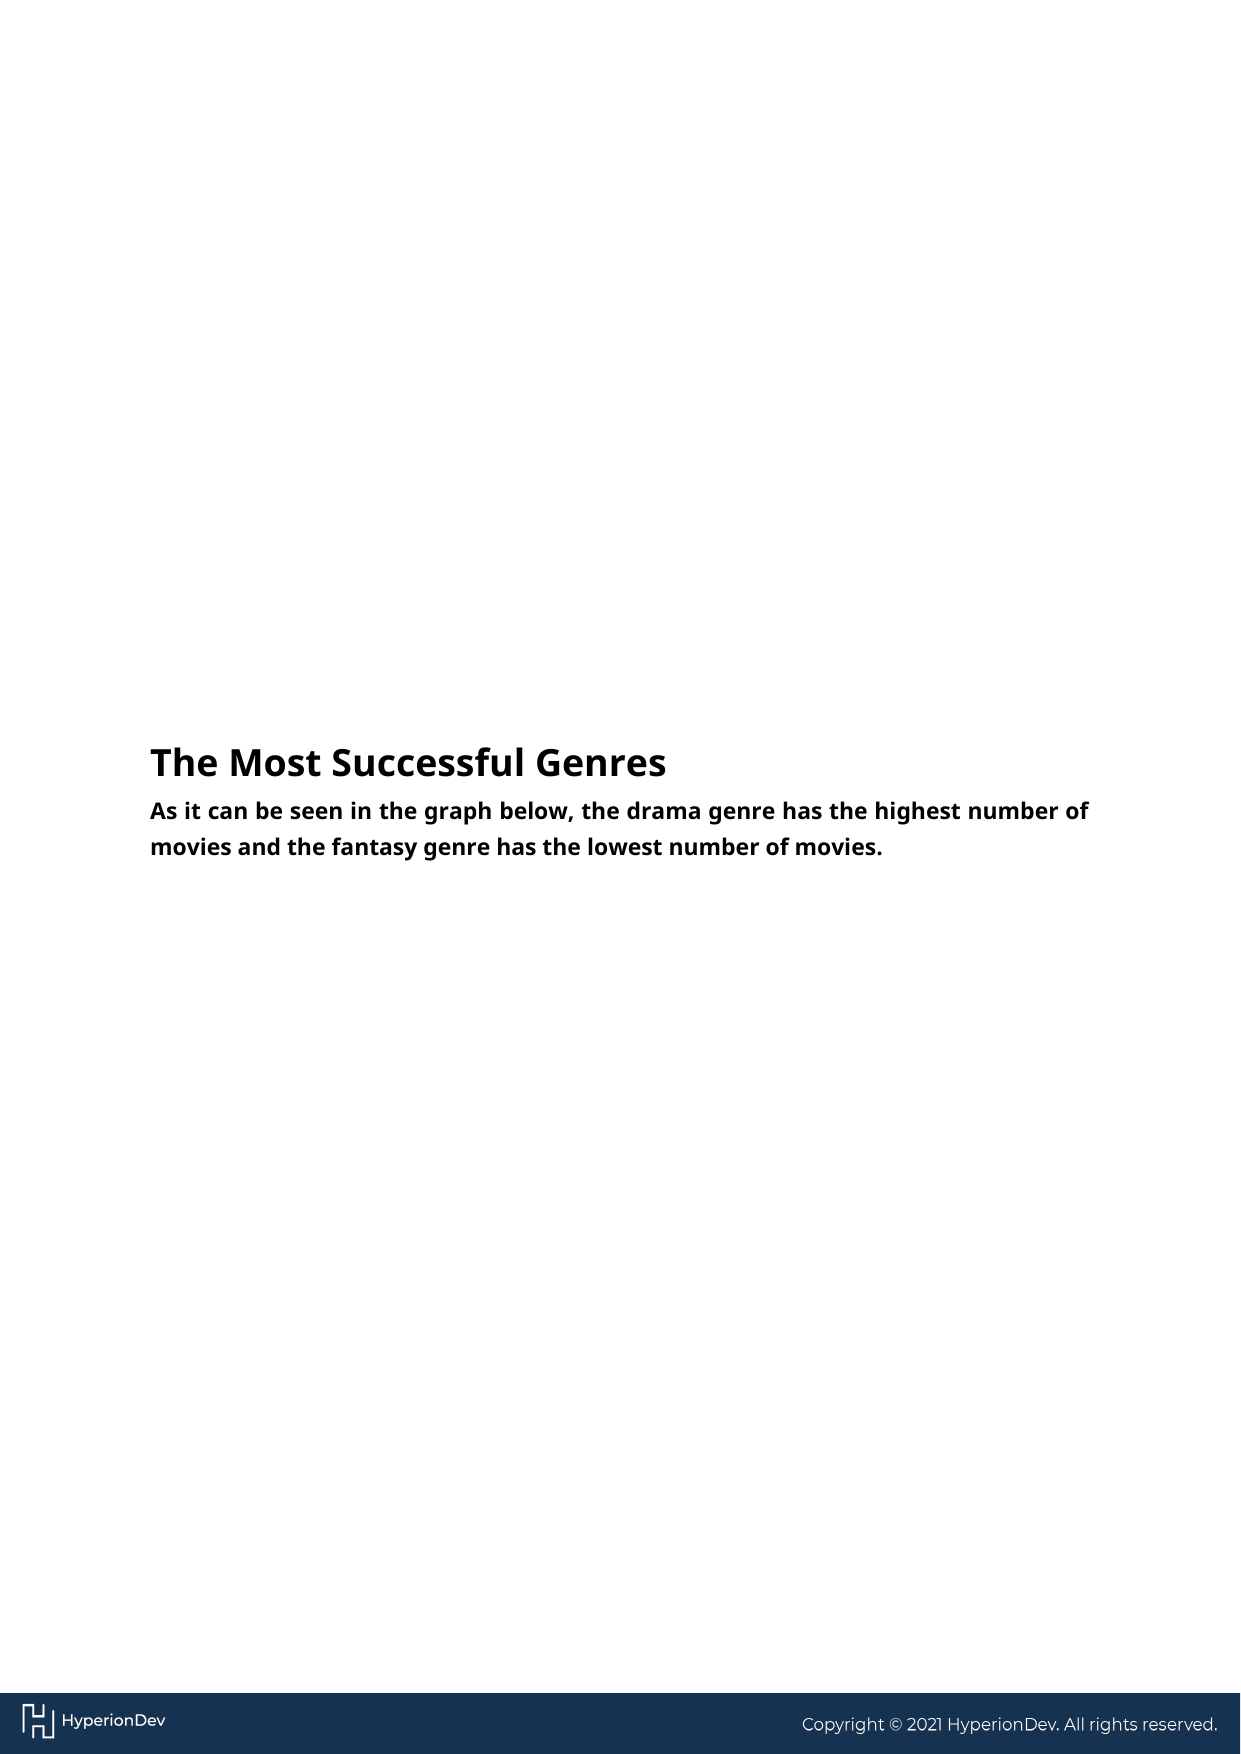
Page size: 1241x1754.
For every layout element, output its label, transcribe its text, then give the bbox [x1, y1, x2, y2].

text As it can be seen in the graph below, the drama genre has the highest number of movies and the fantasy genre has the lowest number of movies. [150, 795, 1090, 862]
picture [0, 1693, 1241, 1754]
text The Most Successful Genres [150, 736, 1090, 787]
